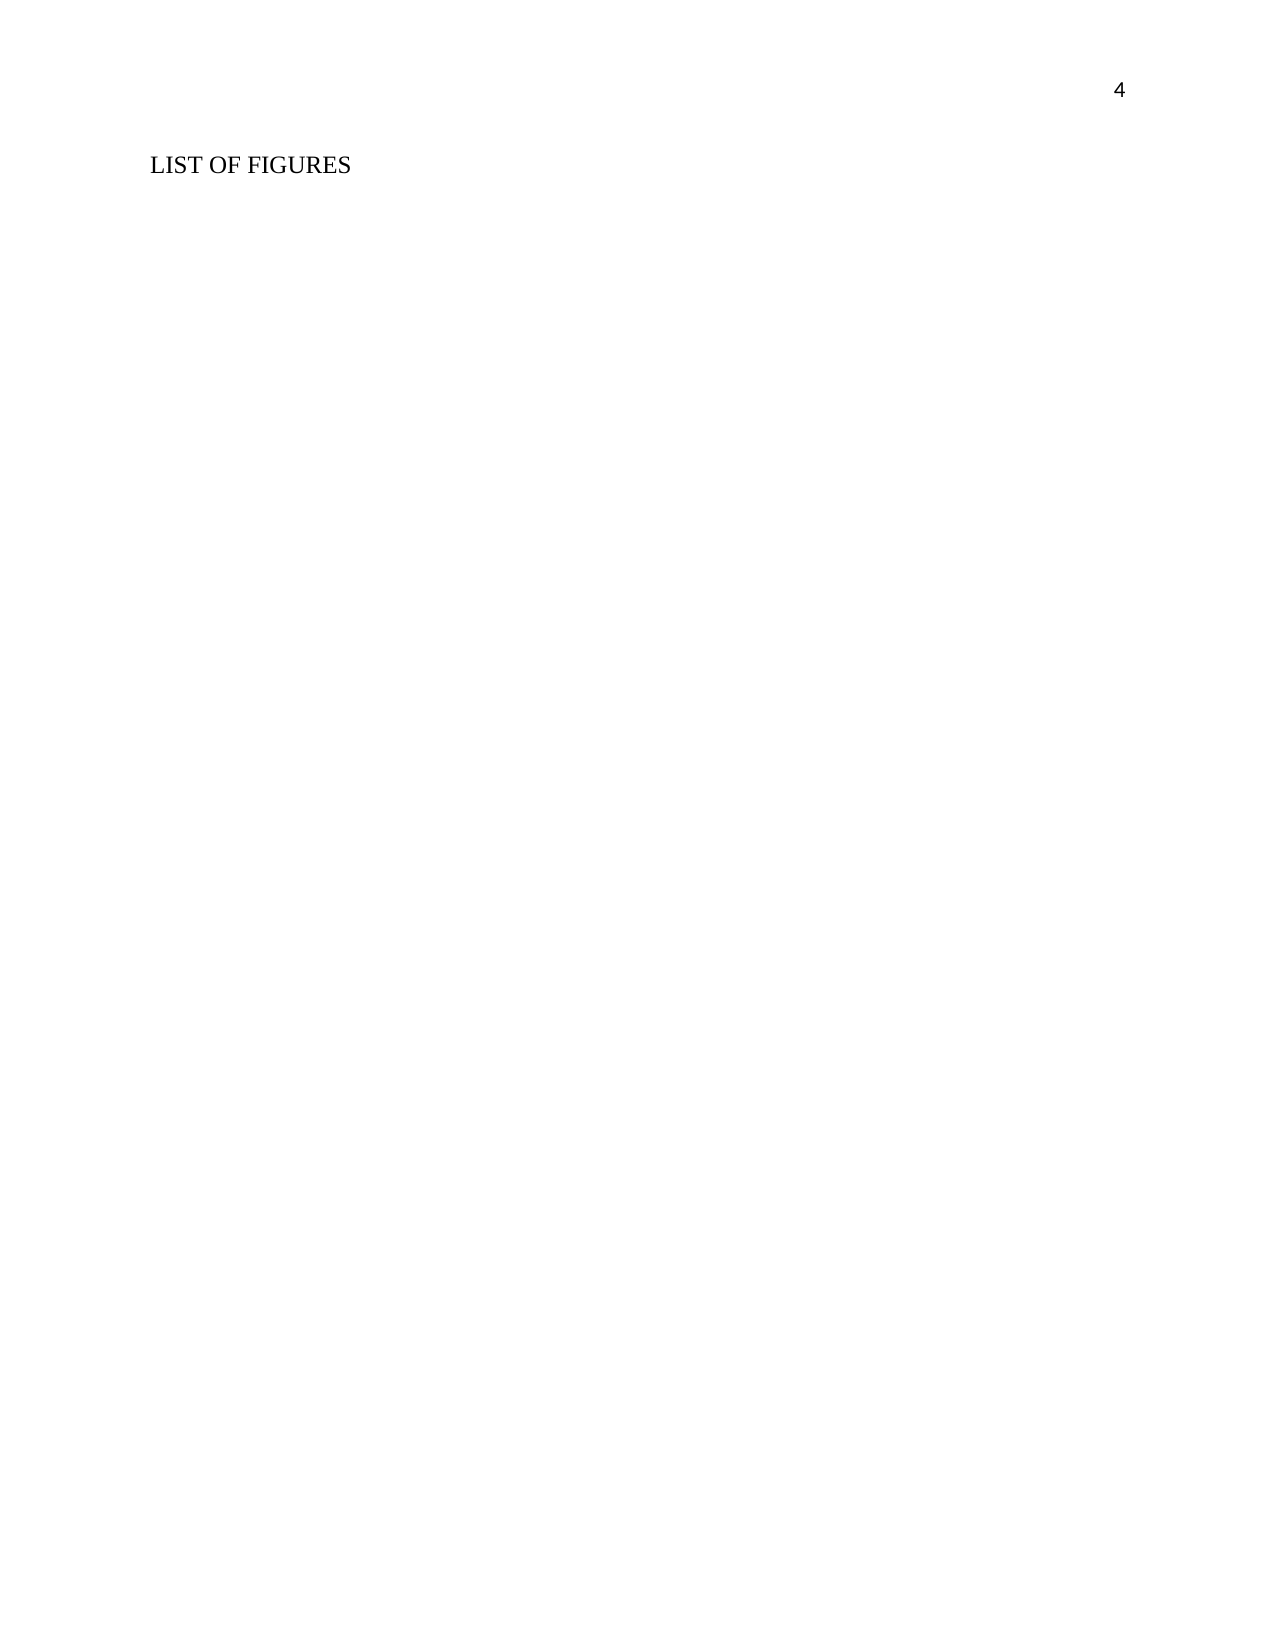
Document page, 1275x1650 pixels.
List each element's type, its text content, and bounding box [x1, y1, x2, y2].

text LIST OF FIGURES [150, 150, 1125, 179]
